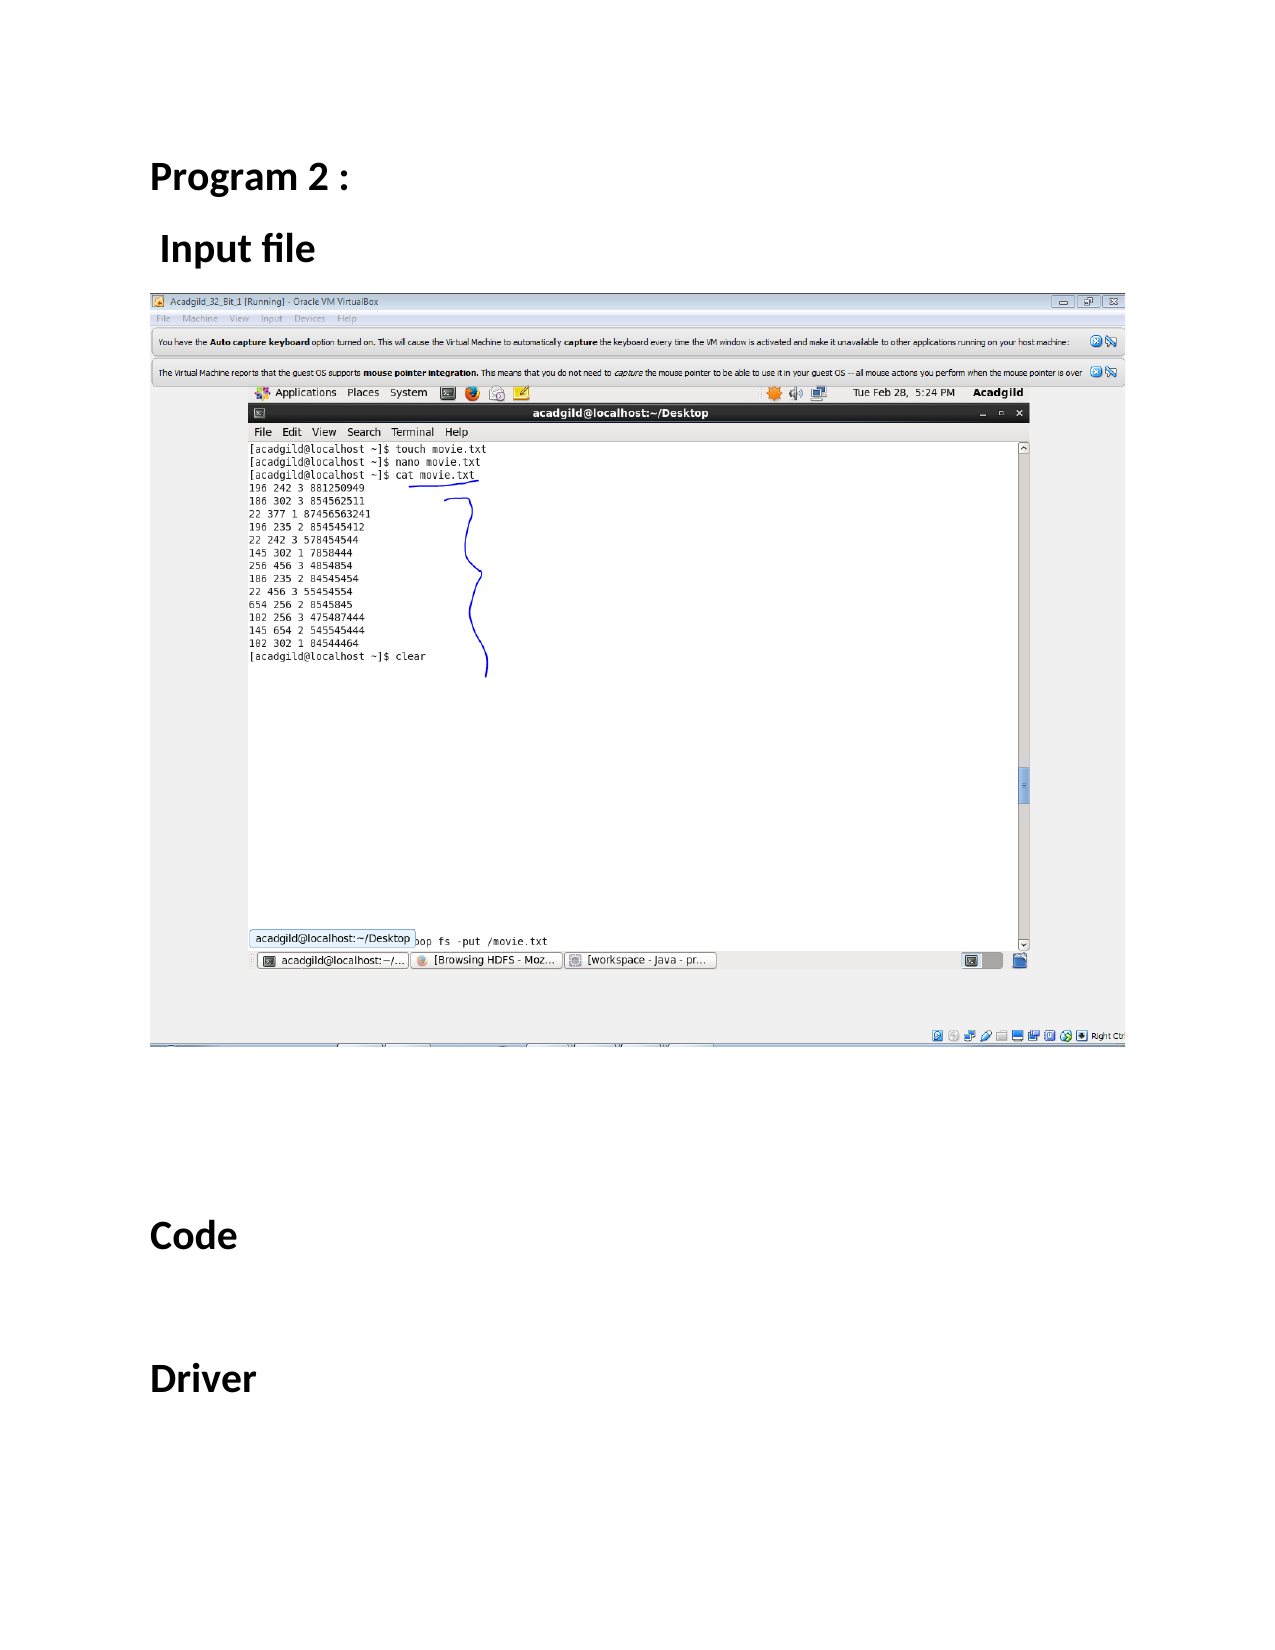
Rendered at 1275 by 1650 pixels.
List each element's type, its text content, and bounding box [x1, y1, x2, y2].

text Driver [150, 1352, 1125, 1403]
picture [150, 293, 1125, 1047]
text Input file [150, 222, 1125, 272]
text Program 2 : [150, 150, 1125, 201]
text Code [150, 1209, 1125, 1260]
